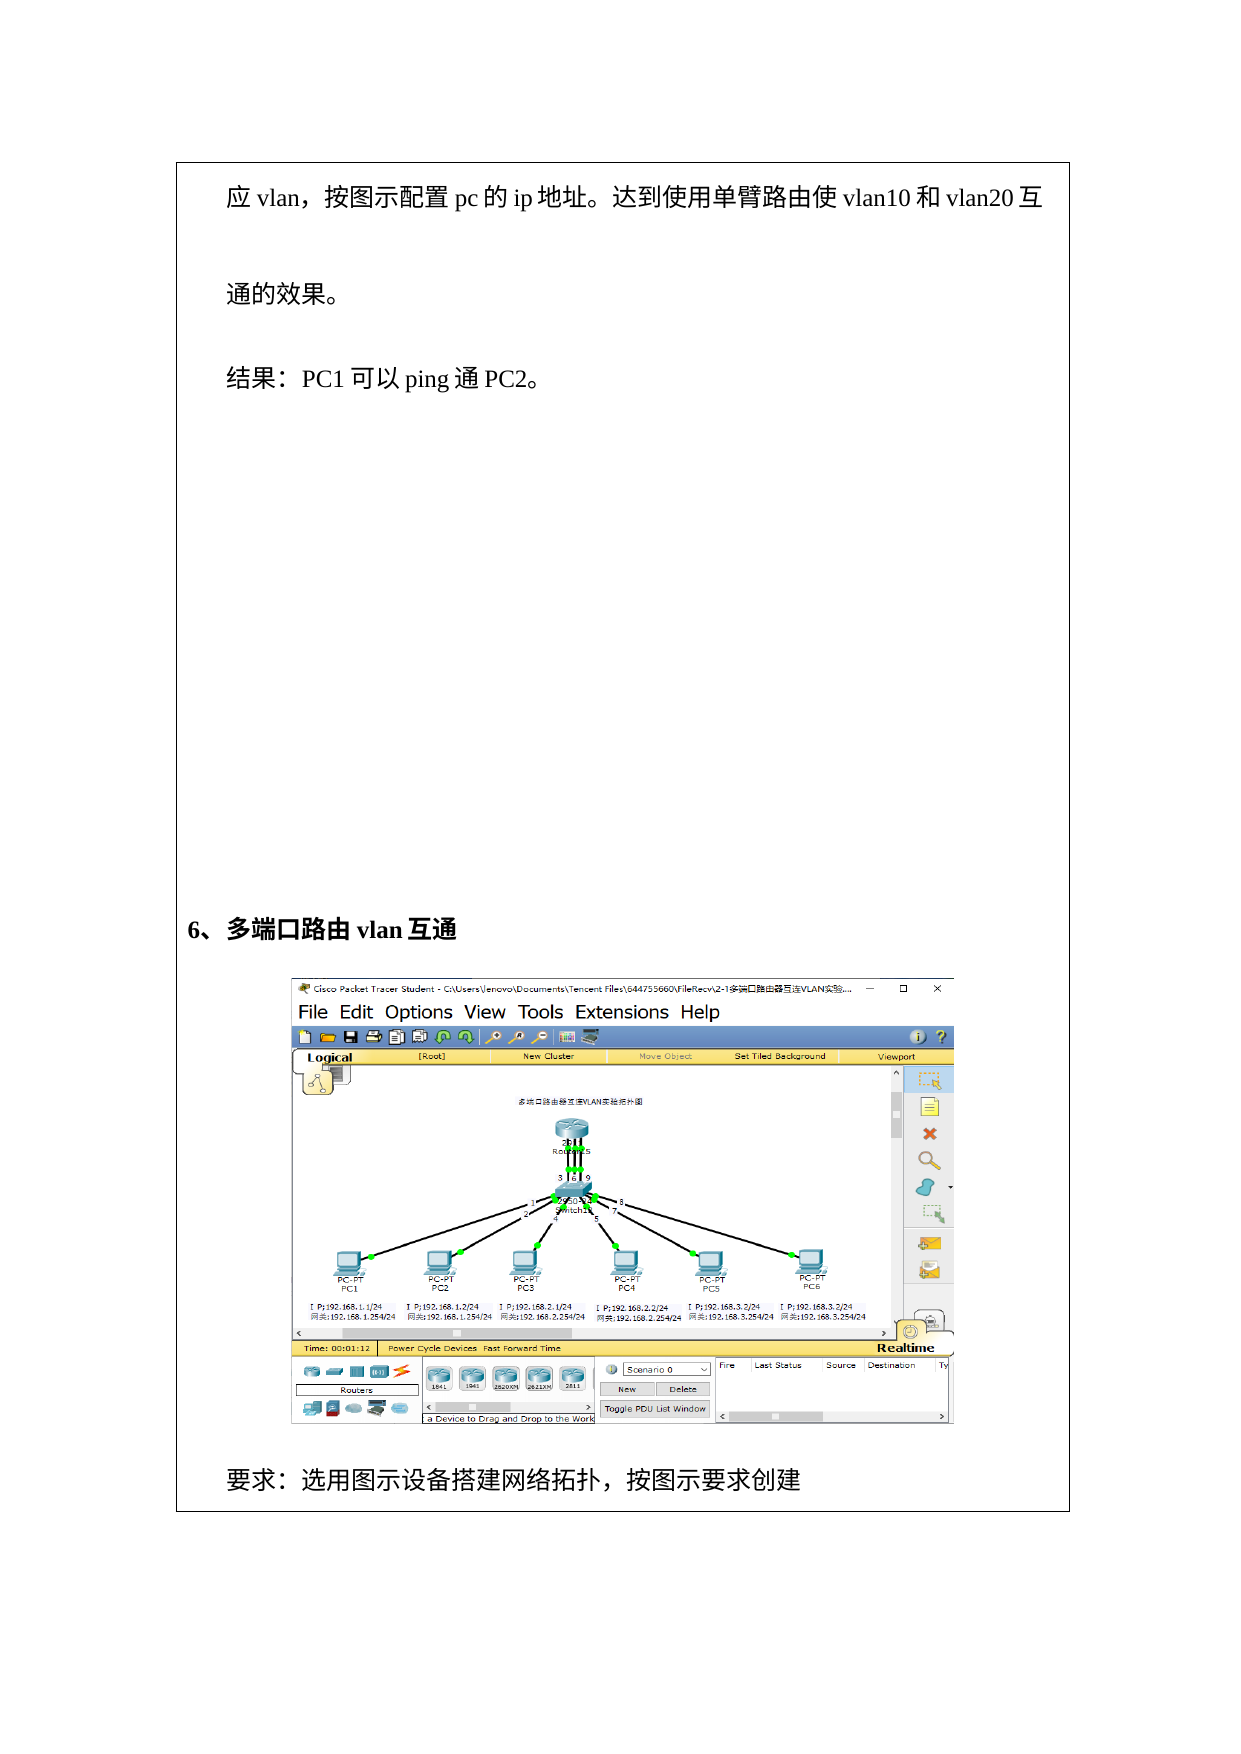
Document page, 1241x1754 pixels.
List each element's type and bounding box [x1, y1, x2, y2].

table_cell [177, 163, 1069, 1511]
picture [291, 978, 954, 1424]
